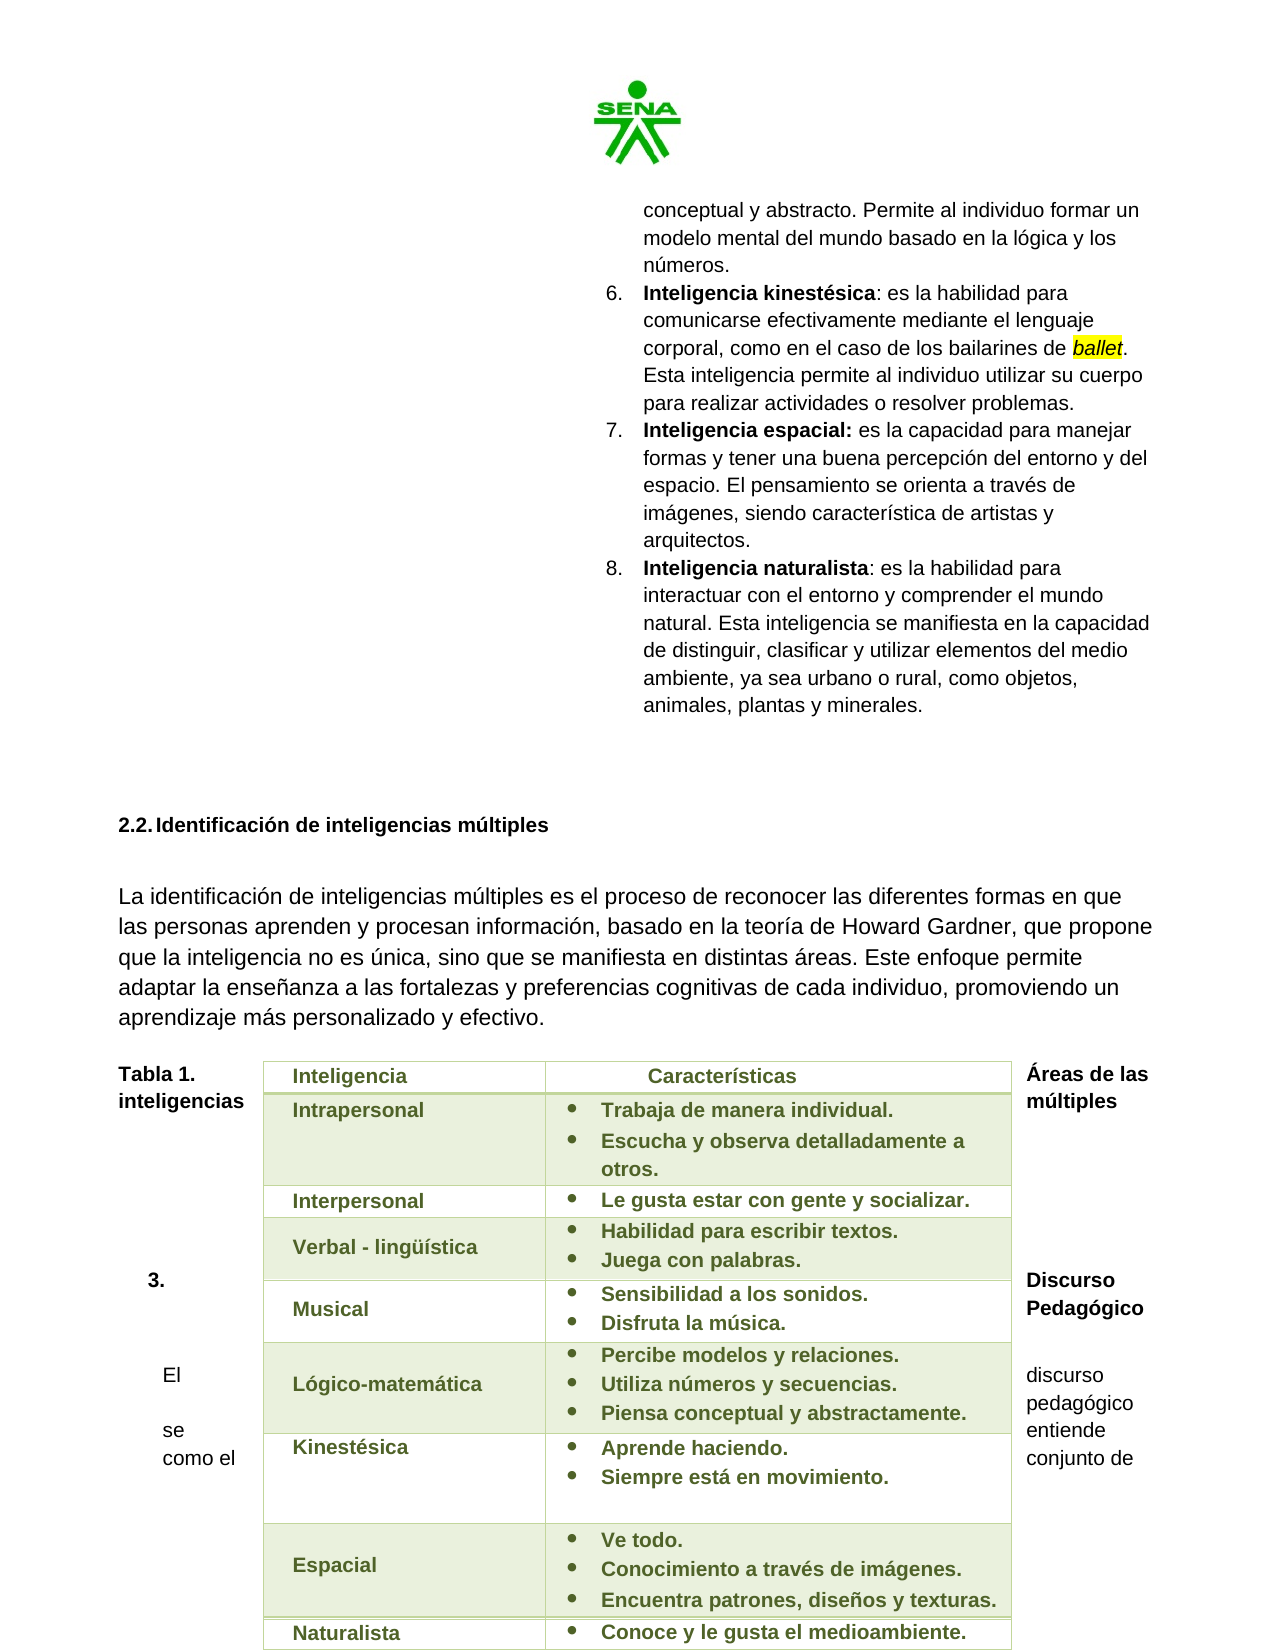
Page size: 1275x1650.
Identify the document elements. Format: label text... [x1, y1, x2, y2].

table_cell Lógico-matemática [264, 1343, 545, 1433]
text Tabla 1. Áreas de las inteligencias múltiples [118, 1062, 263, 1113]
table_cell Le gusta estar con gente y socializar. [546, 1186, 1011, 1217]
text La identificación de inteligencias múltiples es el proceso de reconocer las diferentes formas en que las personas aprenden y procesan información, basado en la teoría de Howard Gardner, que propone que la inteligencia no es única, sino que se manifiesta en distintas áreas. Este enfoque permite adaptar la enseñanza a las fortalezas y preferencias cognitivas de cada individuo, promoviendo un aprendizaje más personalizado y efectivo. [118, 883, 1157, 1030]
table_cell Verbal - lingüística [264, 1218, 545, 1279]
table_header Características [546, 1062, 1011, 1092]
picture [588, 75, 687, 172]
table_header Inteligencia [264, 1062, 545, 1092]
subtitle Discurso Pedagógico [1012, 1268, 1157, 1320]
table_cell Habilidad para escribir textos. Juega con palabras. [546, 1218, 1011, 1279]
table_cell Conoce y le gusta el medioambiente. [546, 1620, 1011, 1649]
text Tabla 1. Áreas de las inteligencias múltiples [1012, 1062, 1157, 1113]
subtitle Identificación de inteligencias múltiples [118, 813, 1157, 837]
table_cell Ve todo. Conocimiento a través de imágenes. Encuentra patrones, diseños y texturas. [546, 1524, 1011, 1616]
table_cell Intrapersonal [264, 1095, 545, 1185]
table_cell Musical [264, 1281, 545, 1342]
table_cell Naturalista [264, 1620, 545, 1649]
table_cell Espacial [264, 1524, 545, 1616]
table_cell Kinestésica [264, 1434, 545, 1523]
table_cell Interpersonal [264, 1186, 545, 1217]
list Inteligencia kinestésica: es la habilidad para comunicarse efectivamente mediante el lenguaje corporal, como en el caso de los bailarines de ballet. Esta inteligencia permite al individuo utilizar su cuerpo para realizar actividades o resolver problemas. [606, 280, 1157, 414]
list Inteligencia naturalista: es la habilidad para interactuar con el entorno y comprender el mundo natural. Esta inteligencia se manifiesta en la capacidad de distinguir, clasificar y utilizar elementos del medio ambiente, ya sea urbano o rural, como objetos, animales, plantas y minerales. [606, 555, 1157, 717]
table_cell Sensibilidad a los sonidos. Disfruta la música. [546, 1281, 1011, 1342]
subtitle Discurso Pedagógico [148, 1268, 263, 1320]
table_cell Trabaja de manera individual. Escucha y observa detalladamente a otros. [546, 1095, 1011, 1185]
table_cell Aprende haciendo. Siempre está en movimiento. [546, 1434, 1011, 1523]
table_cell Percibe modelos y relaciones. Utiliza números y secuencias. Piensa conceptual y abstractamente. [546, 1343, 1011, 1433]
